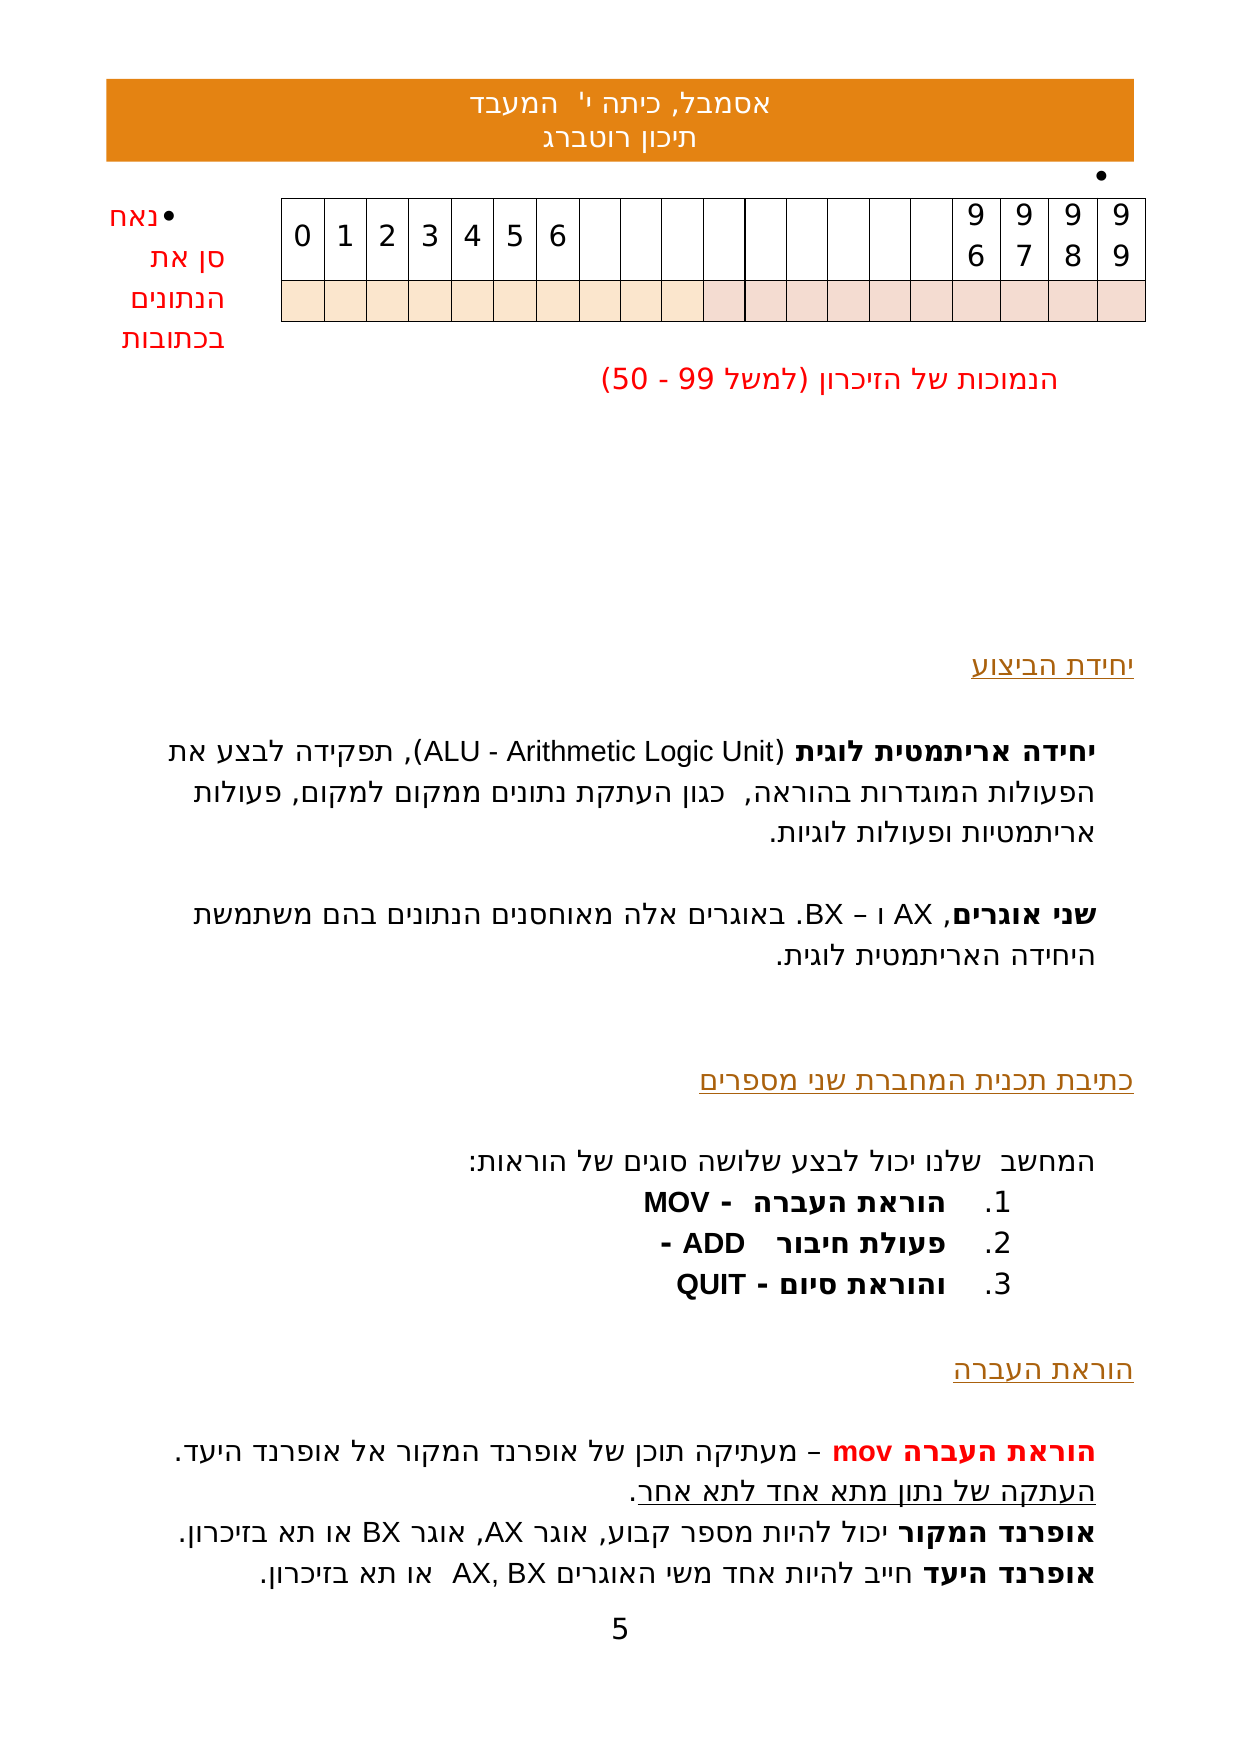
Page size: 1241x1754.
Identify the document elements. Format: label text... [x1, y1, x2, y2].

table_header 1 [325, 199, 366, 280]
list הוראת העברה mov – מעתיקה תוכן של אופרנד המקור אל אופרנד היעד. העתקה של נתון מתא אחד לתא אחר. אופרנד המקור יכול להיות מספר קבוע, אוגר AX, אוגר BX או תא בזיכרון. אופרנד היעד חייב להיות אחד משי האוגרים AX, BX או תא בזיכרון. [106, 1434, 1134, 1591]
subtitle כתיבת תכנית המחברת שני מספרים [106, 1063, 1134, 1097]
list המחשב שלנו יכול לבצע שלושה סוגים של הוראות: [106, 1144, 1134, 1178]
list שני אוגרים, AX ו – BX. באוגרים אלה מאוחסנים הנתונים בהם משתמשת היחידה האריתמטית לוגית. [106, 897, 1134, 972]
table_header 99 [1098, 199, 1145, 280]
table_cell [953, 281, 1000, 321]
table_cell [580, 281, 620, 321]
table_cell [325, 281, 366, 321]
table_cell [911, 281, 952, 321]
table_cell [1049, 281, 1097, 321]
subtitle הוראת העברה [106, 1353, 1134, 1387]
table_cell [367, 281, 408, 321]
table_header 2 [367, 199, 408, 280]
table_header [911, 199, 952, 280]
table_header [870, 199, 910, 280]
table_header 4 [452, 199, 493, 280]
list והוראת סיום - QUIT [106, 1267, 984, 1302]
table_cell [787, 281, 827, 321]
list נאחסן את הנתונים בכתובות הנמוכות של הזיכרון (למשל 99 - 50) [106, 162, 1096, 437]
table_header 0 [282, 199, 324, 280]
table_cell [537, 281, 579, 321]
table_header 6 [537, 199, 579, 280]
table_header 5 [494, 199, 536, 280]
list הוראת העברה - MOV [106, 1185, 984, 1219]
table_cell [828, 281, 869, 321]
table_cell [282, 281, 324, 321]
table_header [828, 199, 869, 280]
table_header [621, 199, 661, 280]
table_header 96 [953, 199, 1000, 280]
table_cell [409, 281, 451, 321]
table_cell [1098, 281, 1145, 321]
table_header 3 [409, 199, 451, 280]
list פעולת חיבור ADD - [106, 1226, 984, 1261]
table_cell [662, 281, 703, 321]
table_header [746, 199, 786, 280]
table_cell [704, 281, 744, 321]
table_header [580, 199, 620, 280]
table_header 97 [1001, 199, 1048, 280]
table_cell [1001, 281, 1048, 321]
table_cell [494, 281, 536, 321]
table_cell [746, 281, 786, 321]
subtitle יחידת הביצוע [106, 648, 1134, 727]
list יחידה אריתמטית לוגית (ALU - Arithmetic Logic Unit), תפקידה לבצע את הפעולות המוגדרות בהוראה, כגון העתקת נתונים ממקום למקום, פעולות אריתמטיות ופעולות לוגיות. [106, 734, 1134, 850]
table_cell [621, 281, 661, 321]
table_header [787, 199, 827, 280]
table_cell [452, 281, 493, 321]
table_header [704, 199, 744, 280]
table_header 98 [1049, 199, 1097, 280]
table_header [662, 199, 703, 280]
table_cell [870, 281, 910, 321]
